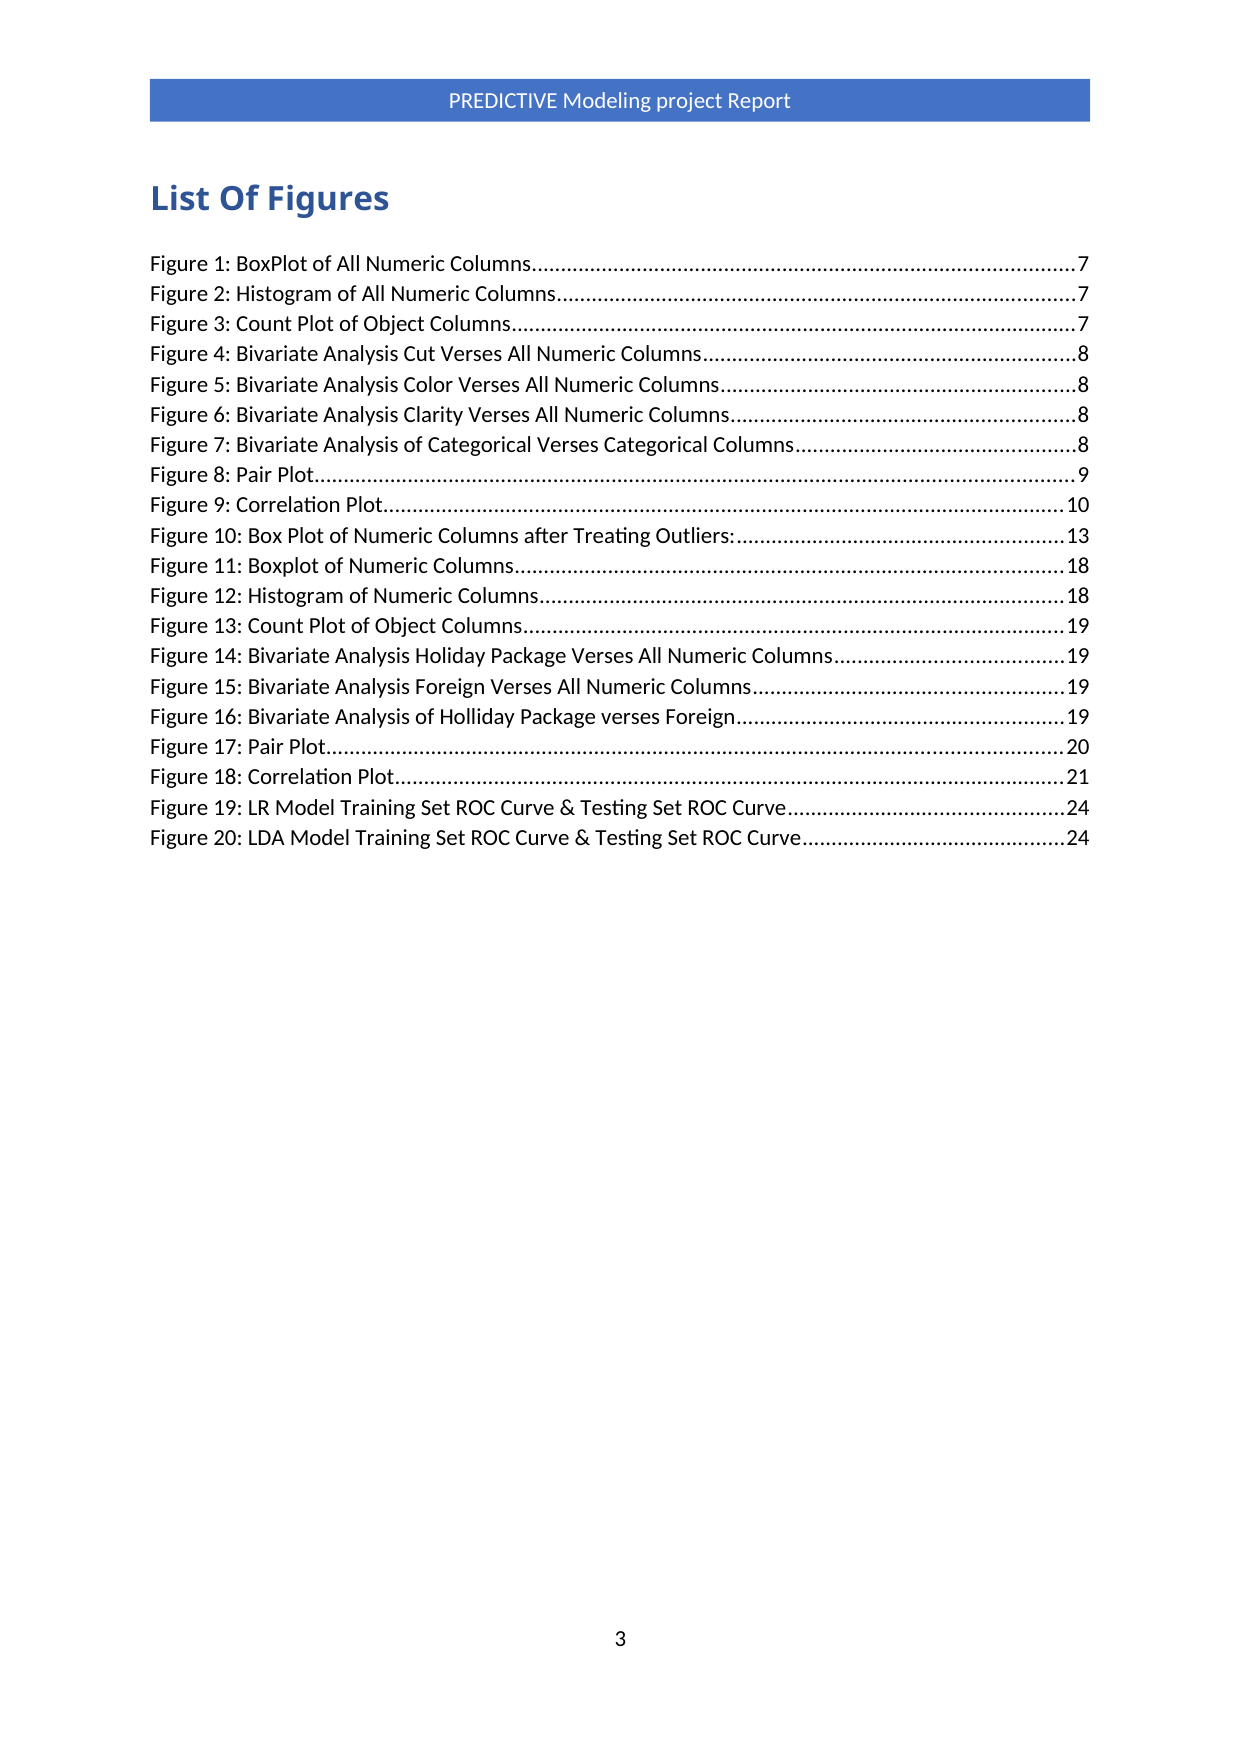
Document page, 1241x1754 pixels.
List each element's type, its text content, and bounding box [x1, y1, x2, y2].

text Figure 15: Bivariate Analysis Foreign Verses All Numeric Columns 19 [150, 672, 1090, 700]
text Figure 6: Bivariate Analysis Clarity Verses All Numeric Columns 8 [150, 400, 1090, 428]
text Figure 13: Count Plot of Object Columns 19 [150, 611, 1090, 639]
text Figure 5: Bivariate Analysis Color Verses All Numeric Columns 8 [150, 370, 1090, 398]
text Figure 12: Histogram of Numeric Columns 18 [150, 581, 1090, 609]
text Figure 16: Bivariate Analysis of Holliday Package verses Foreign 19 [150, 702, 1090, 730]
text Figure 3: Count Plot of Object Columns 7 [150, 309, 1090, 337]
subtitle List Of Figures [150, 175, 1090, 220]
text Figure 17: Pair Plot 20 [150, 732, 1090, 760]
text Figure 2: Histogram of All Numeric Columns 7 [150, 279, 1090, 307]
text Figure 18: Correlation Plot 21 [150, 762, 1090, 791]
text Figure 4: Bivariate Analysis Cut Verses All Numeric Columns 8 [150, 339, 1090, 368]
text Figure 10: Box Plot of Numeric Columns after Treating Outliers: 13 [150, 521, 1090, 549]
text Figure 1: BoxPlot of All Numeric Columns 7 [150, 249, 1090, 277]
text Figure 7: Bivariate Analysis of Categorical Verses Categorical Columns 8 [150, 430, 1090, 458]
text Figure 14: Bivariate Analysis Holiday Package Verses All Numeric Columns 19 [150, 642, 1090, 670]
text Figure 11: Boxplot of Numeric Columns 18 [150, 551, 1090, 579]
text Figure 9: Correlation Plot 10 [150, 491, 1090, 519]
text Figure 20: LDA Model Training Set ROC Curve & Testing Set ROC Curve 24 [150, 823, 1090, 851]
text Figure 19: LR Model Training Set ROC Curve & Testing Set ROC Curve 24 [150, 793, 1090, 821]
text Figure 8: Pair Plot 9 [150, 460, 1090, 488]
